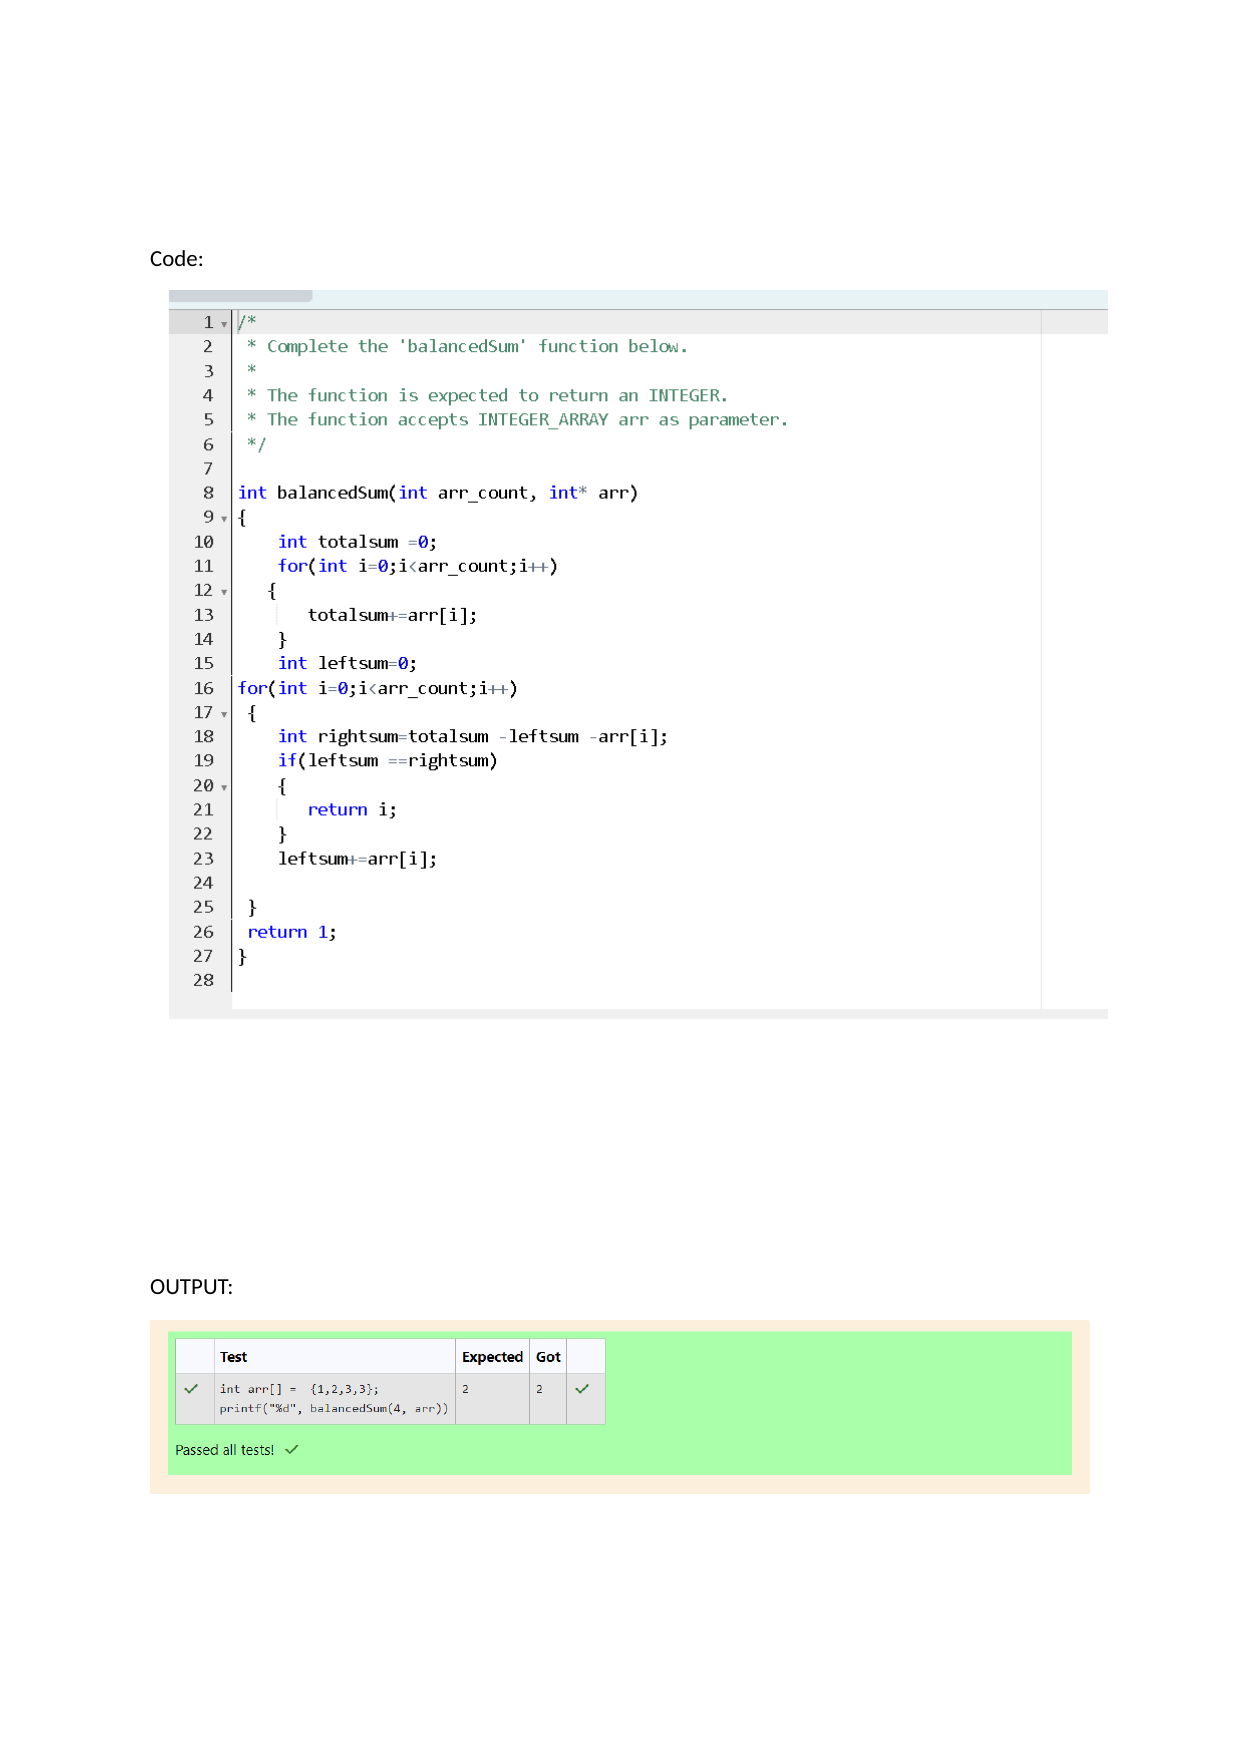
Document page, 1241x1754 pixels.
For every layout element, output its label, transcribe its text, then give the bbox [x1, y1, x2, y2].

picture [150, 1318, 1091, 1494]
text OUTPUT: [150, 1272, 1090, 1300]
text Code: [150, 244, 1090, 272]
